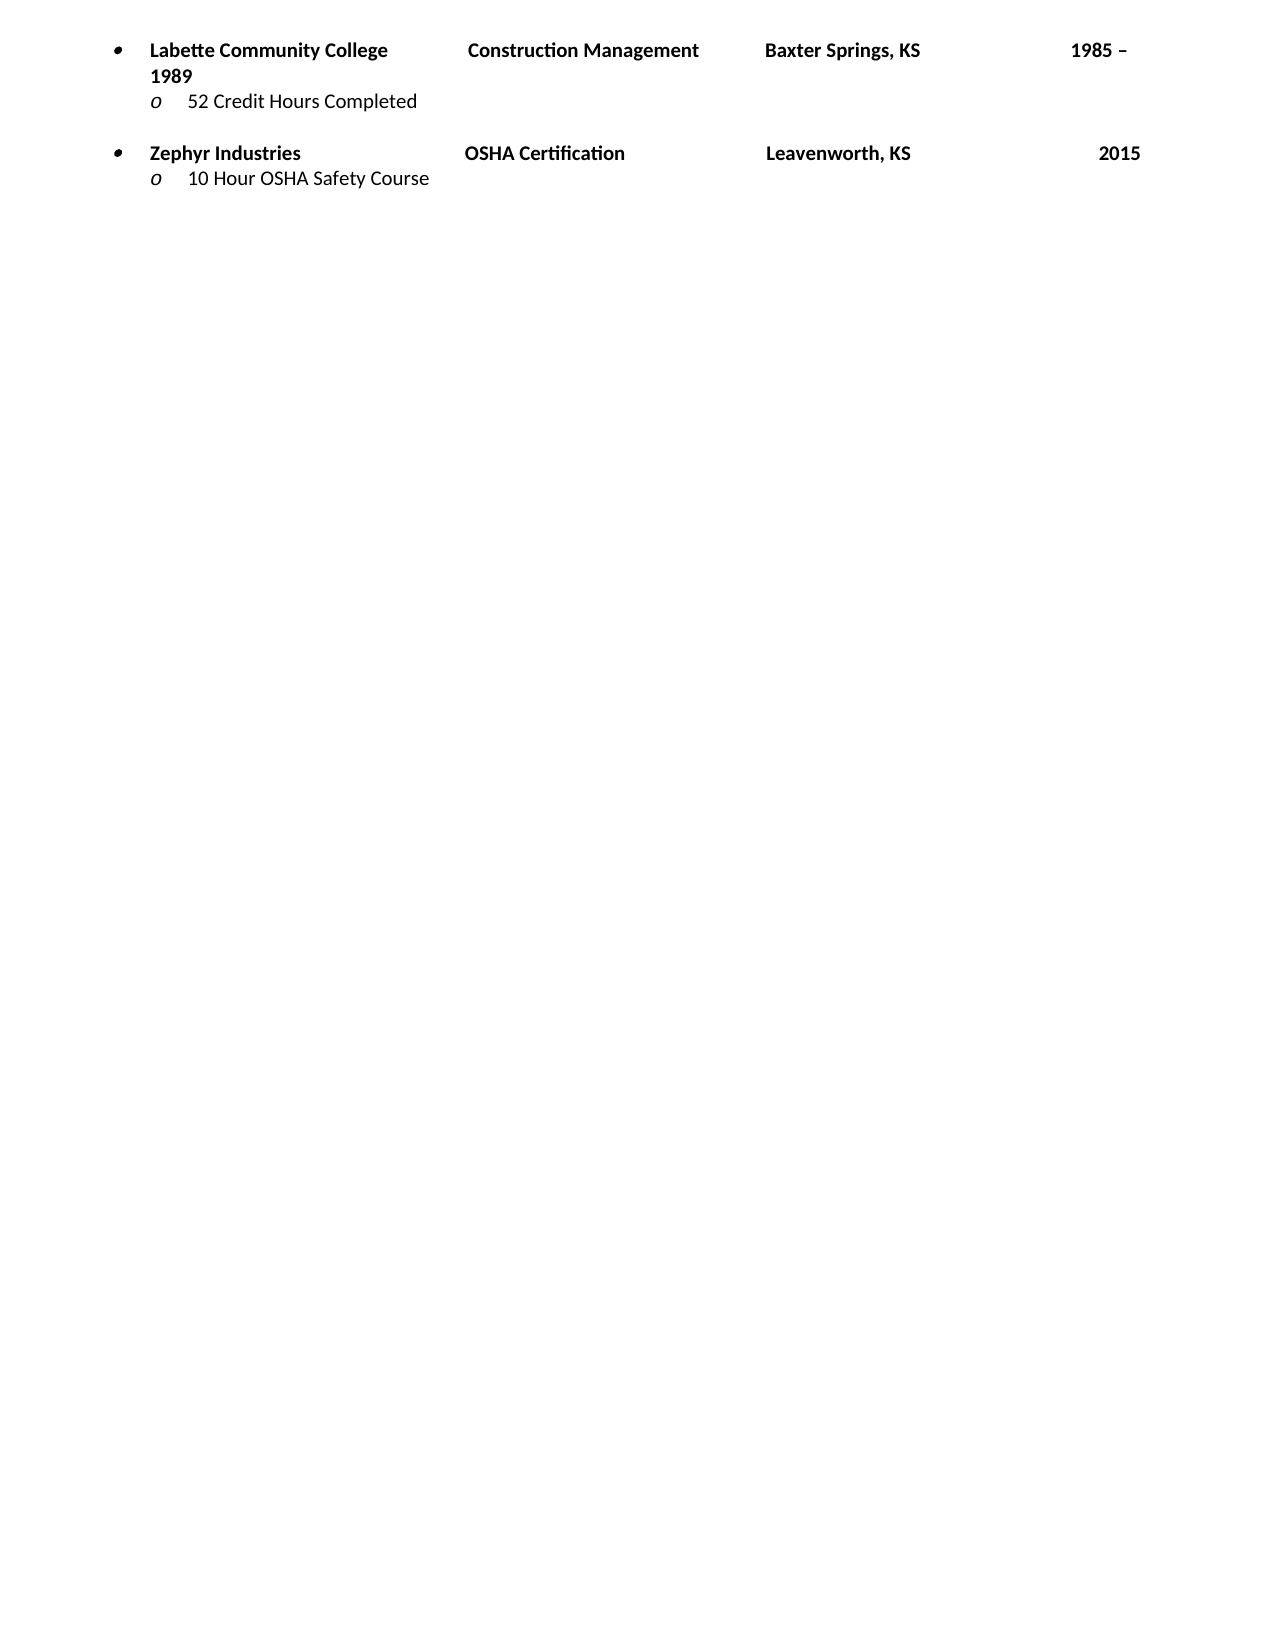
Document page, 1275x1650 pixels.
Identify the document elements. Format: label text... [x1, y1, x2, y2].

list Labette Community College Construction Management Baxter Springs, KS 1985 – 1989 [112, 37, 1162, 88]
list 10 Hour OSHA Safety Course [150, 166, 1162, 192]
list Zephyr Industries OSHA Certification Leavenworth, KS 2015 [112, 140, 1162, 166]
list 52 Credit Hours Completed [150, 88, 1162, 115]
